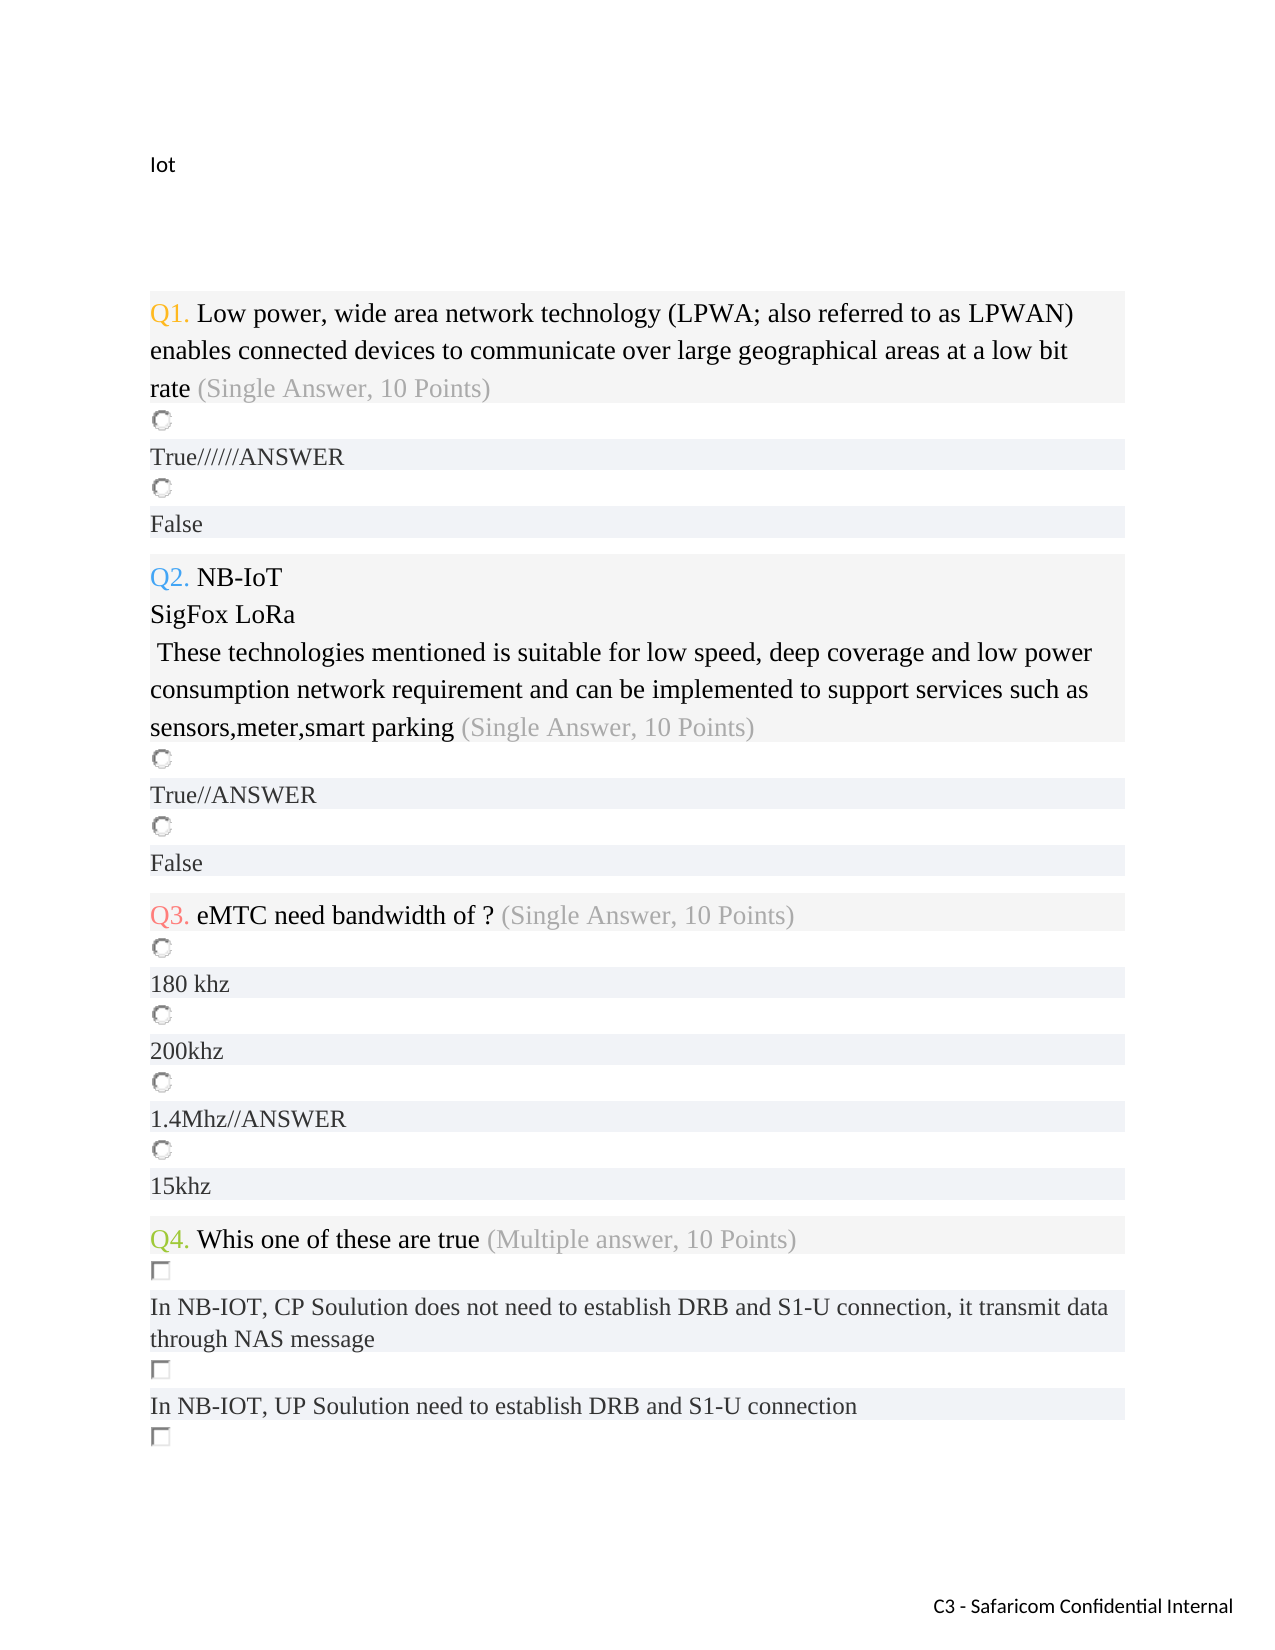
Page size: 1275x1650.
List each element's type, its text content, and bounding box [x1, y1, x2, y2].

text 1.4Mhz//ANSWER [150, 1101, 1125, 1132]
text 180 khz [150, 967, 1125, 998]
text False [150, 506, 1125, 538]
text True//////ANSWER [150, 439, 1125, 470]
text 15khz [150, 1168, 1125, 1200]
text 200khz [150, 1034, 1125, 1065]
text Iot [150, 150, 1125, 178]
text True//ANSWER [150, 778, 1125, 809]
text Q1. Low power, wide area network technology (LPWA; also referred to as LPWAN) enables connected devices to communicate over large geographical areas at a low bit rate (Single Answer, 10 Points) [150, 291, 1125, 403]
text False [150, 845, 1125, 876]
text Q4. Whis one of these are true (Multiple answer, 10 Points) [150, 1216, 1125, 1254]
text These technologies mentioned is suitable for low speed, deep coverage and low power consumption network requirement and can be implemented to support services such as sensors,meter,smart parking (Single Answer, 10 Points) [150, 629, 1125, 742]
text SigFox LoRa [150, 592, 1125, 629]
text Q2. NB-IoT [150, 554, 1125, 592]
text In NB-IOT, CP Soulution does not need to establish DRB and S1-U connection, it transmit data through NAS message [150, 1290, 1125, 1352]
text Q3. eMTC need bandwidth of ? (Single Answer, 10 Points) [150, 893, 1125, 931]
text In NB-IOT, UP Soulution need to establish DRB and S1-U connection [150, 1388, 1125, 1420]
